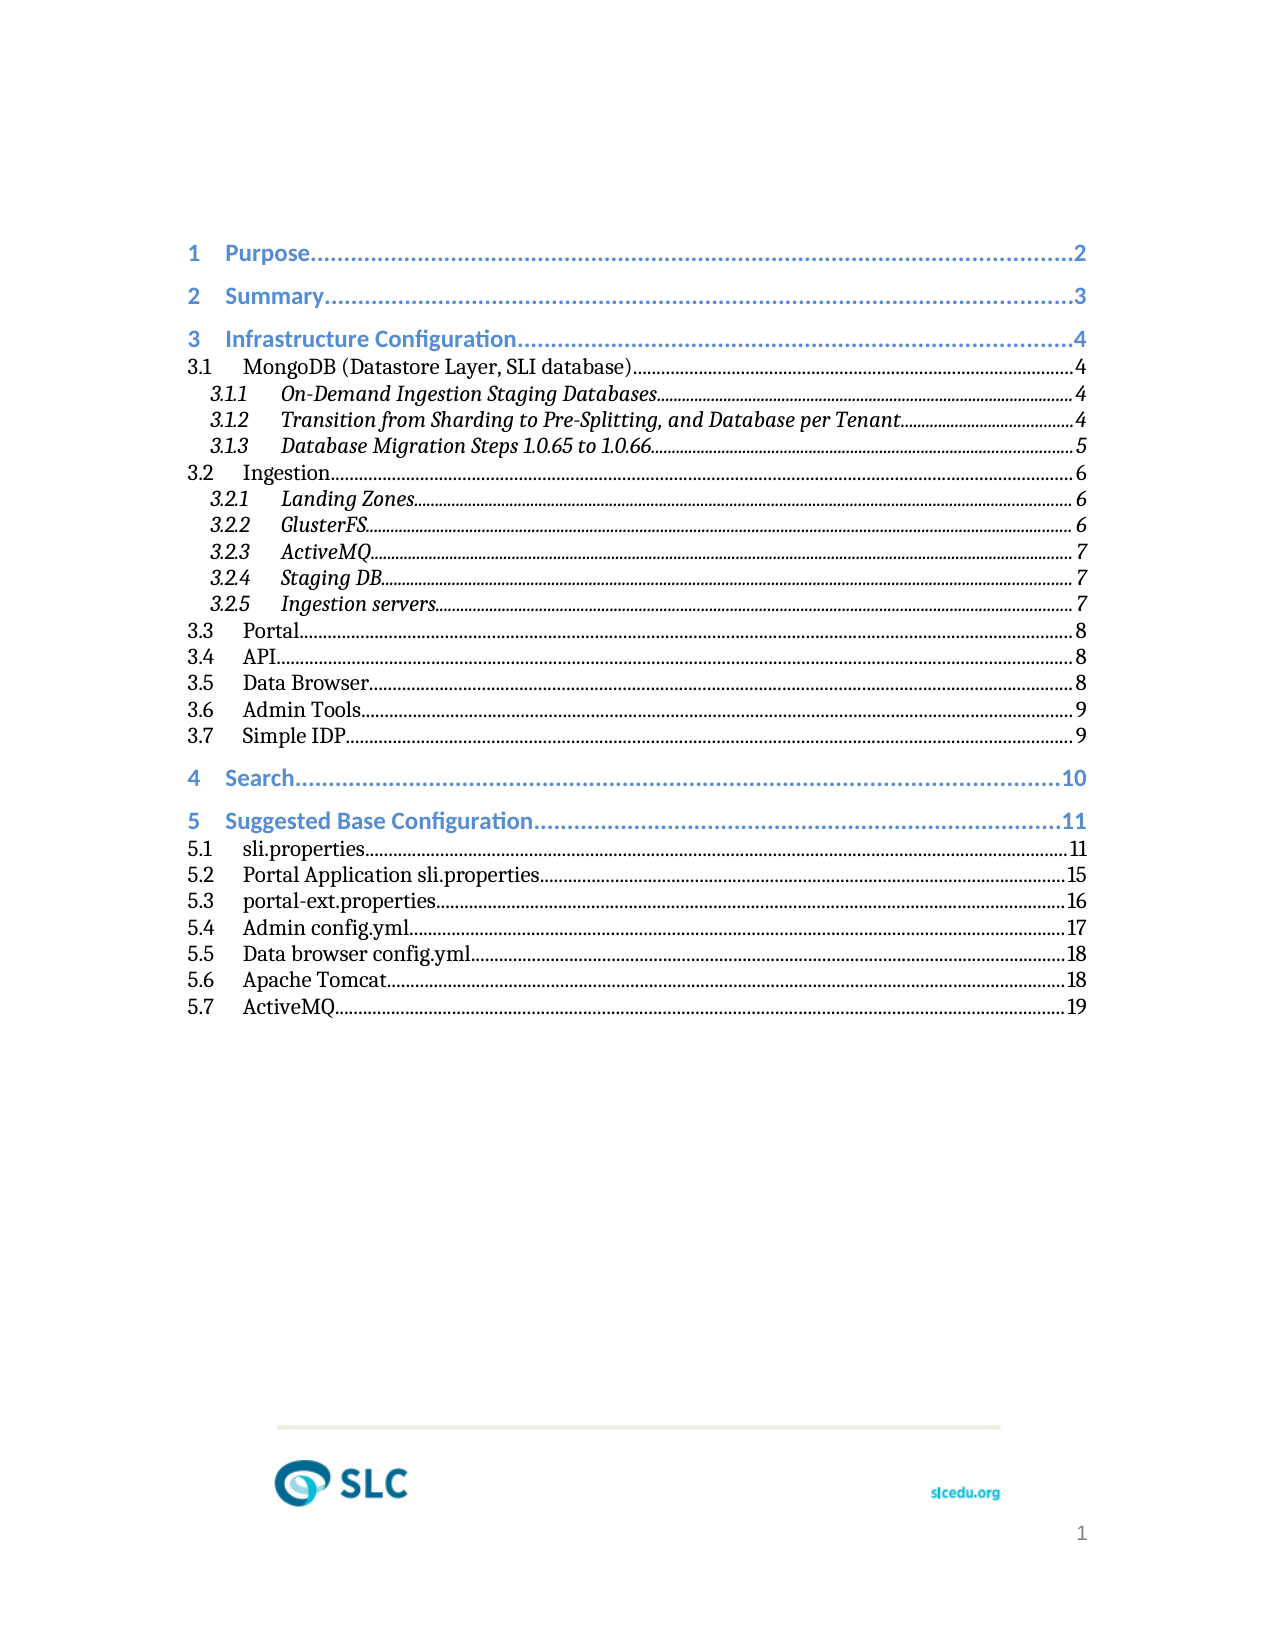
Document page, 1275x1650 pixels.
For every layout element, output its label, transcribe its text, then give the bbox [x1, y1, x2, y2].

text 3.2.3 ActiveMQ 7 [210, 538, 1087, 565]
text 3.2.1 Landing Zones 6 [210, 486, 1087, 512]
text 3.1 MongoDB (Datastore Layer, SLI database) 4 [187, 354, 1087, 380]
text 4 Search 10 [187, 762, 1087, 792]
text 3.5 Data Browser 8 [187, 670, 1087, 697]
text 3.7 Simple IDP 9 [187, 723, 1087, 749]
text 2 Summary 3 [187, 280, 1087, 311]
text 3.2.2 GlusterFS 6 [210, 512, 1087, 538]
text 5 Suggested Base Configuration 11 [187, 805, 1087, 835]
text 5.2 Portal Application sli.properties 15 [187, 862, 1087, 888]
text 5.1 sli.properties 11 [187, 835, 1087, 862]
text 3 Infrastructure Configuration 4 [187, 323, 1087, 354]
text 3.3 Portal 8 [187, 617, 1087, 644]
text 3.6 Admin Tools 9 [187, 697, 1087, 723]
text 5.7 ActiveMQ 19 [187, 993, 1087, 1020]
text 5.6 Apache Tomcat 18 [187, 967, 1087, 993]
text 3.1.2 Transition from Sharding to Pre-Splitting, and Database per Tenant 4 [210, 407, 1087, 433]
text 5.5 Data browser config.yml 18 [187, 941, 1087, 967]
text 3.2 Ingestion 6 [187, 459, 1087, 486]
text 5.4 Admin config.yml 17 [187, 914, 1087, 941]
text 5.3 portal-ext.properties 16 [187, 888, 1087, 914]
text 3.2.4 Staging DB 7 [210, 565, 1087, 591]
text 3.1.1 On-Demand Ingestion Staging Databases 4 [210, 380, 1087, 407]
text 3.2.5 Ingestion servers 7 [210, 591, 1087, 617]
text 3.4 API 8 [187, 644, 1087, 670]
text 3.1.3 Database Migration Steps 1.0.65 to 1.0.66 5 [210, 433, 1087, 459]
text 1 Purpose 2 [187, 237, 1087, 268]
